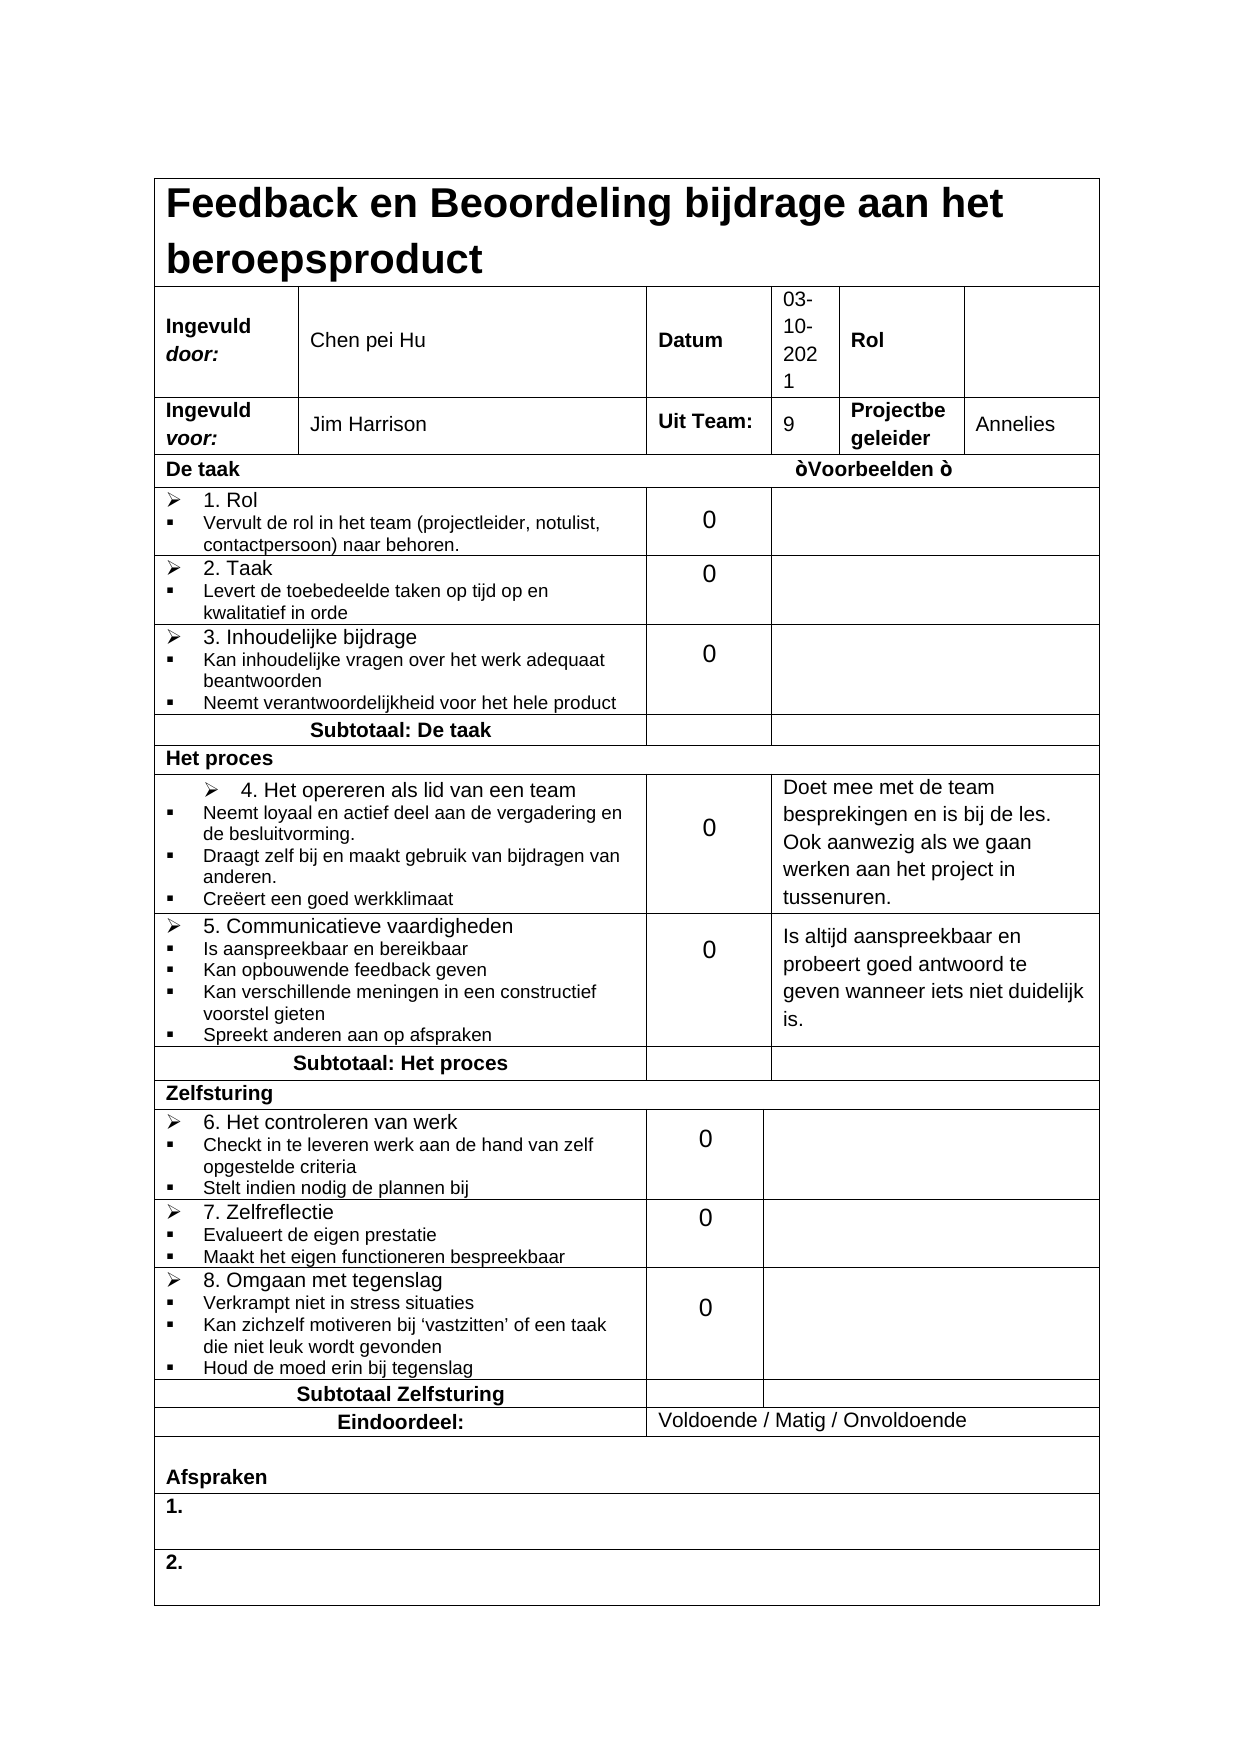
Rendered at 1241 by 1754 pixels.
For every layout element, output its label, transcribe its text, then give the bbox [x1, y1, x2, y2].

table_cell Ingevuld door: [155, 287, 298, 397]
table_cell 6. Het controleren van werk Checkt in te leveren werk aan de hand van zelf opgestelde criteria Stelt indien nodig de plannen bij [155, 1110, 646, 1199]
table_cell 4. Het opereren als lid van een team Neemt loyaal en actief deel aan de vergadering en de besluitvorming. Draagt zelf bij en maakt gebruik van bijdragen van anderen. Creëert een goed werkklimaat [155, 775, 646, 912]
table_cell 7. Zelfreflectie Evalueert de eigen prestatie Maakt het eigen functioneren bespreekbaar [155, 1200, 646, 1267]
table_cell Datum [647, 287, 771, 397]
table_cell [764, 1268, 1099, 1379]
table_cell Zelfsturing [155, 1081, 1099, 1109]
table_cell 8. Omgaan met tegenslag Verkrampt niet in stress situaties Kan zichzelf motiveren bij ‘vastzitten’ of een taak die niet leuk wordt gevonden Houd de moed erin bij tegenslag [155, 1268, 646, 1379]
table_cell 9 [772, 398, 839, 453]
table_cell De taak òVoorbeelden ò [155, 455, 1099, 487]
table_cell Chen pei Hu [299, 287, 646, 397]
table_cell Eindoordeel: [155, 1408, 646, 1436]
table_cell [764, 1200, 1099, 1267]
table_cell 0 [647, 1268, 763, 1379]
table_cell [764, 1380, 1099, 1407]
table_cell Jim Harrison [299, 398, 646, 453]
table_cell Voldoende / Matig / Onvoldoende [647, 1408, 1099, 1436]
table_cell 3. Inhoudelijke bijdrage Kan inhoudelijke vragen over het werk adequaat beantwoorden Neemt verantwoordelijkheid voor het hele product [155, 625, 646, 713]
table_cell 0 [647, 775, 771, 912]
table_cell [647, 715, 771, 745]
table_cell [772, 1047, 1099, 1080]
table_cell 1. [155, 1494, 1099, 1548]
table_cell Ingevuld voor: [155, 398, 298, 453]
table_cell 1. Rol Vervult de rol in het team (projectleider, notulist, contactpersoon) naar behoren. [155, 488, 646, 555]
table_cell Afspraken [155, 1437, 1099, 1492]
table_cell 0 [647, 556, 771, 623]
table_cell [772, 556, 1099, 623]
table_cell 0 [647, 914, 771, 1046]
table_cell [772, 625, 1099, 713]
table_cell 0 [647, 488, 771, 555]
table_cell Projectbegeleider [840, 398, 964, 453]
table_cell 2. [155, 1550, 1099, 1604]
table_cell Subtotaal: Het proces [155, 1047, 646, 1080]
table_cell 0 [647, 1110, 763, 1199]
table_cell Annelies [965, 398, 1099, 453]
table_cell [647, 1380, 763, 1407]
table_cell 0 [647, 625, 771, 713]
table_cell 03-10-2021 [772, 287, 839, 397]
table_cell Doet mee met de team besprekingen en is bij de les. Ook aanwezig als we gaan werken aan het project in tussenuren. [772, 775, 1099, 912]
table_cell 5. Communicatieve vaardigheden Is aanspreekbaar en bereikbaar Kan opbouwende feedback geven Kan verschillende meningen in een constructief voorstel gieten Spreekt anderen aan op afspraken [155, 914, 646, 1046]
table_header Feedback en Beoordeling bijdrage aan het beroepsproduct [155, 179, 1099, 286]
table_cell Het proces [155, 746, 1099, 773]
table_cell [965, 287, 1099, 397]
table_cell 0 [647, 1200, 763, 1267]
table_cell Subtotaal: De taak [155, 715, 646, 745]
table_cell [772, 715, 1099, 745]
table_cell Uit Team: [647, 398, 771, 453]
table_cell Is altijd aanspreekbaar en probeert goed antwoord te geven wanneer iets niet duidelijk is. [772, 914, 1099, 1046]
table_cell Rol [840, 287, 964, 397]
table_cell [772, 488, 1099, 555]
table_cell [764, 1110, 1099, 1199]
table_cell Subtotaal Zelfsturing [155, 1380, 646, 1407]
table_cell [647, 1047, 771, 1080]
table_cell 2. Taak Levert de toebedeelde taken op tijd op en kwalitatief in orde [155, 556, 646, 623]
